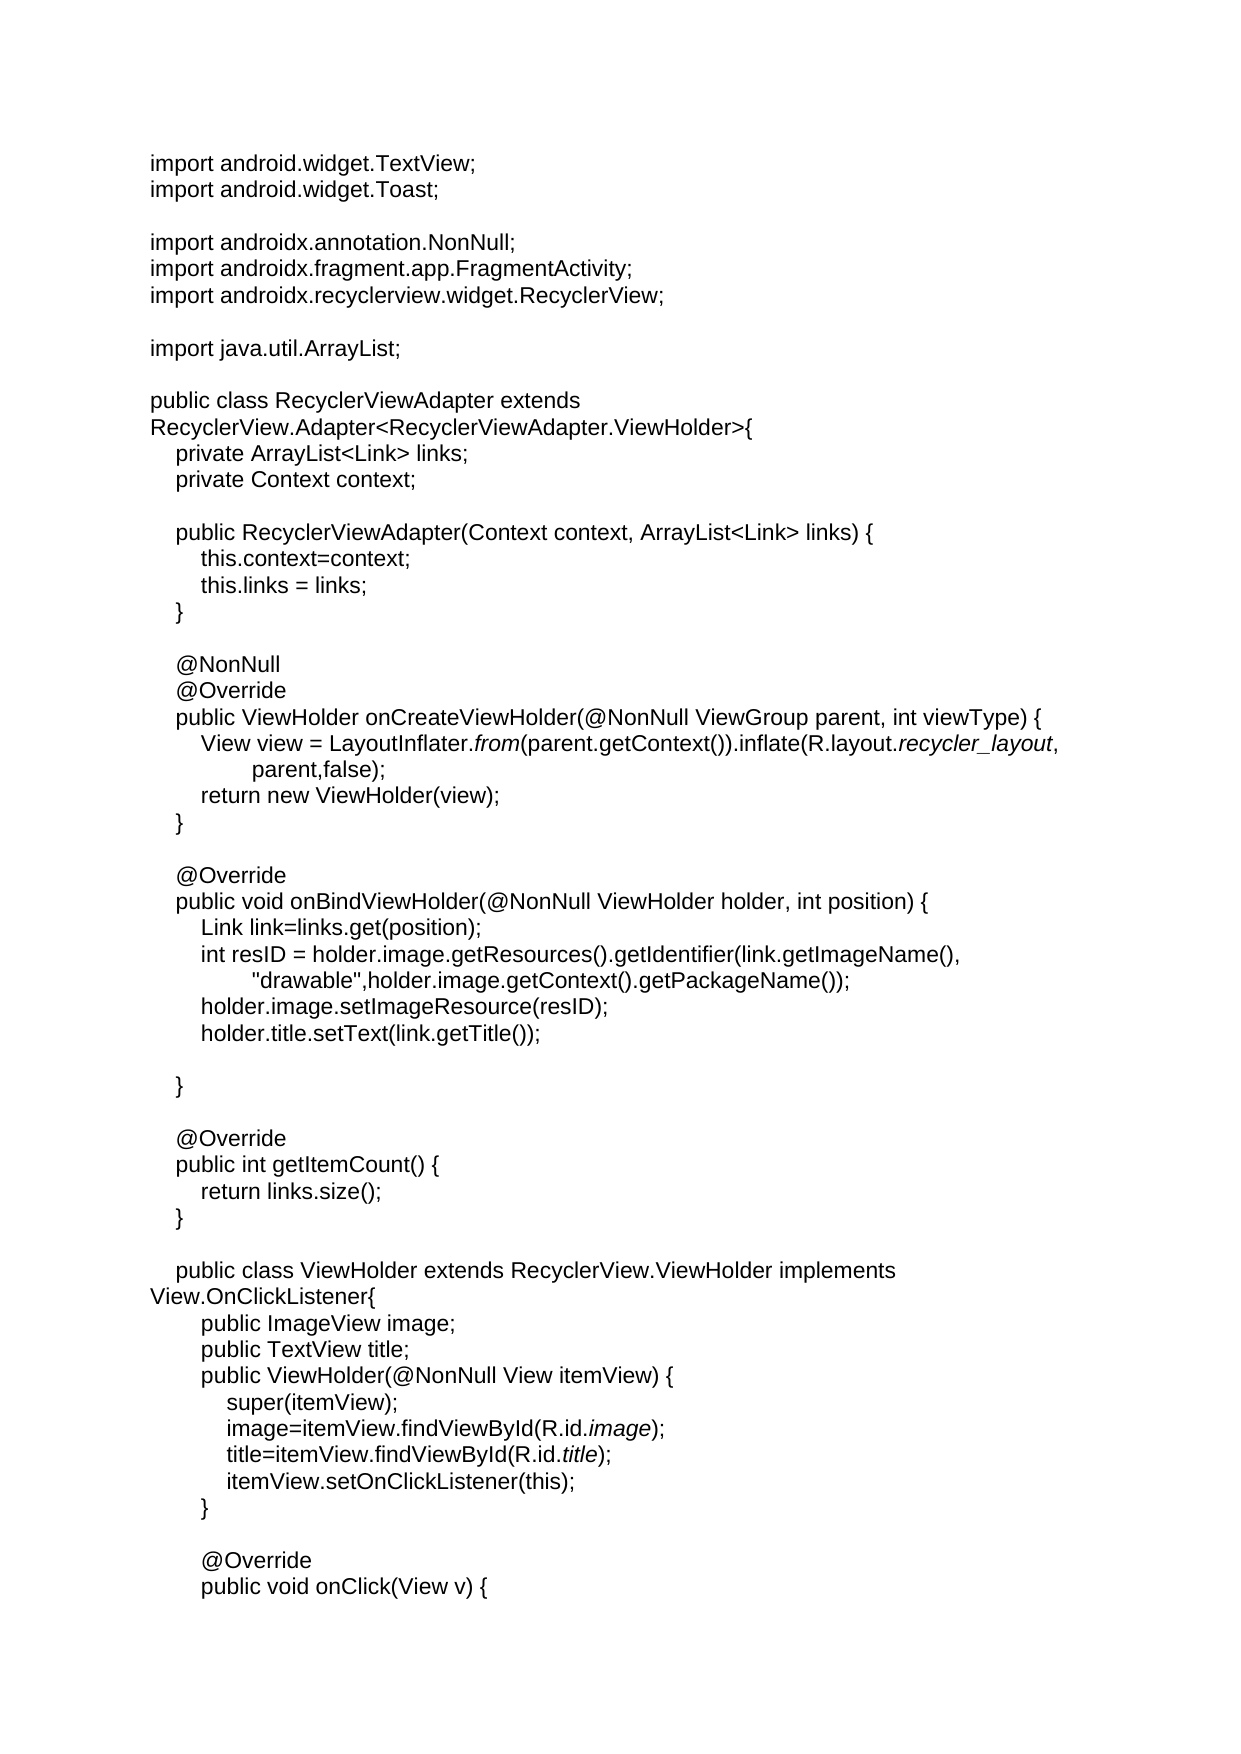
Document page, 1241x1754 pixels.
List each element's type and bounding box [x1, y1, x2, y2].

text [150, 150, 1090, 1599]
